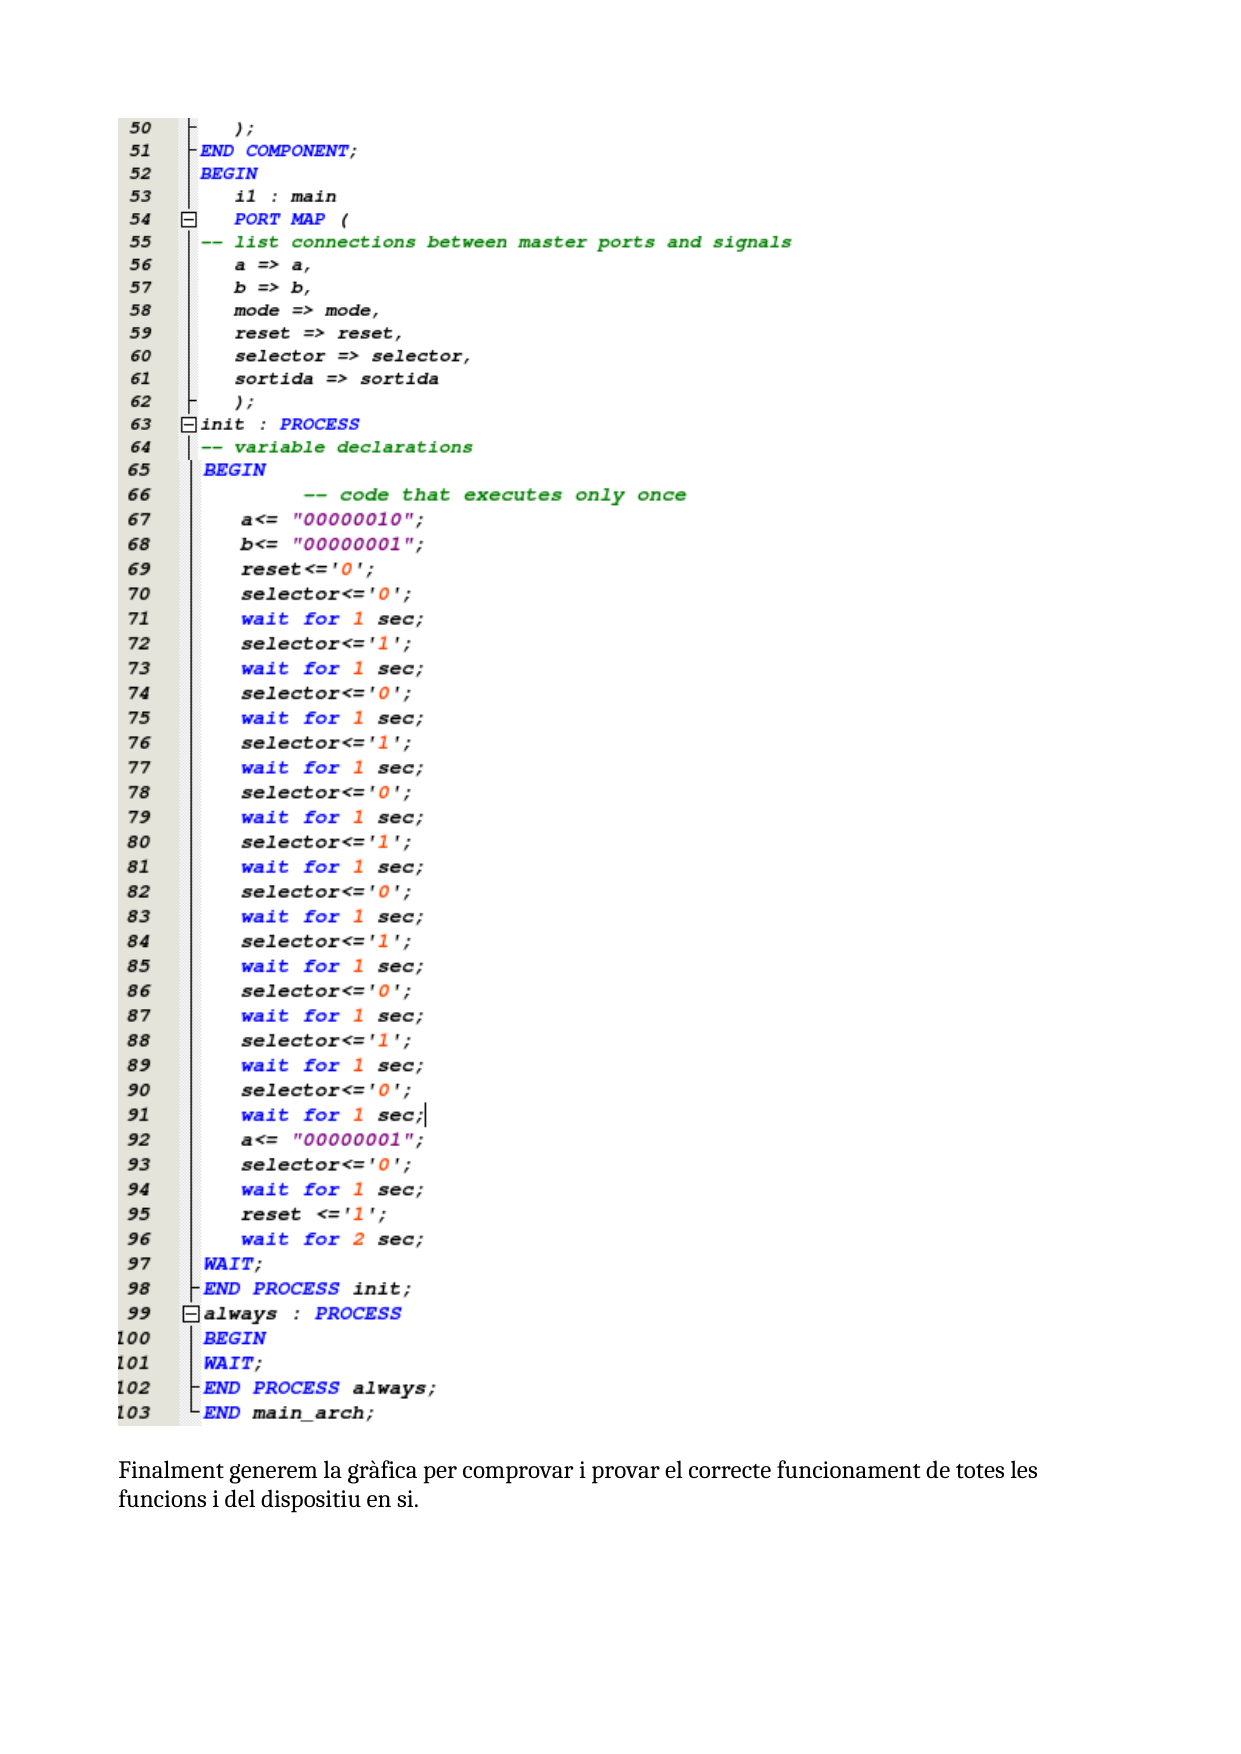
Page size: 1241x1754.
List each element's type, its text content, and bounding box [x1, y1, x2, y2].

picture [118, 118, 1120, 1426]
text Finalment generem la gràfica per comprovar i provar el correcte funcionament de totes les funcions i del dispositiu en si. [118, 1456, 1122, 1514]
